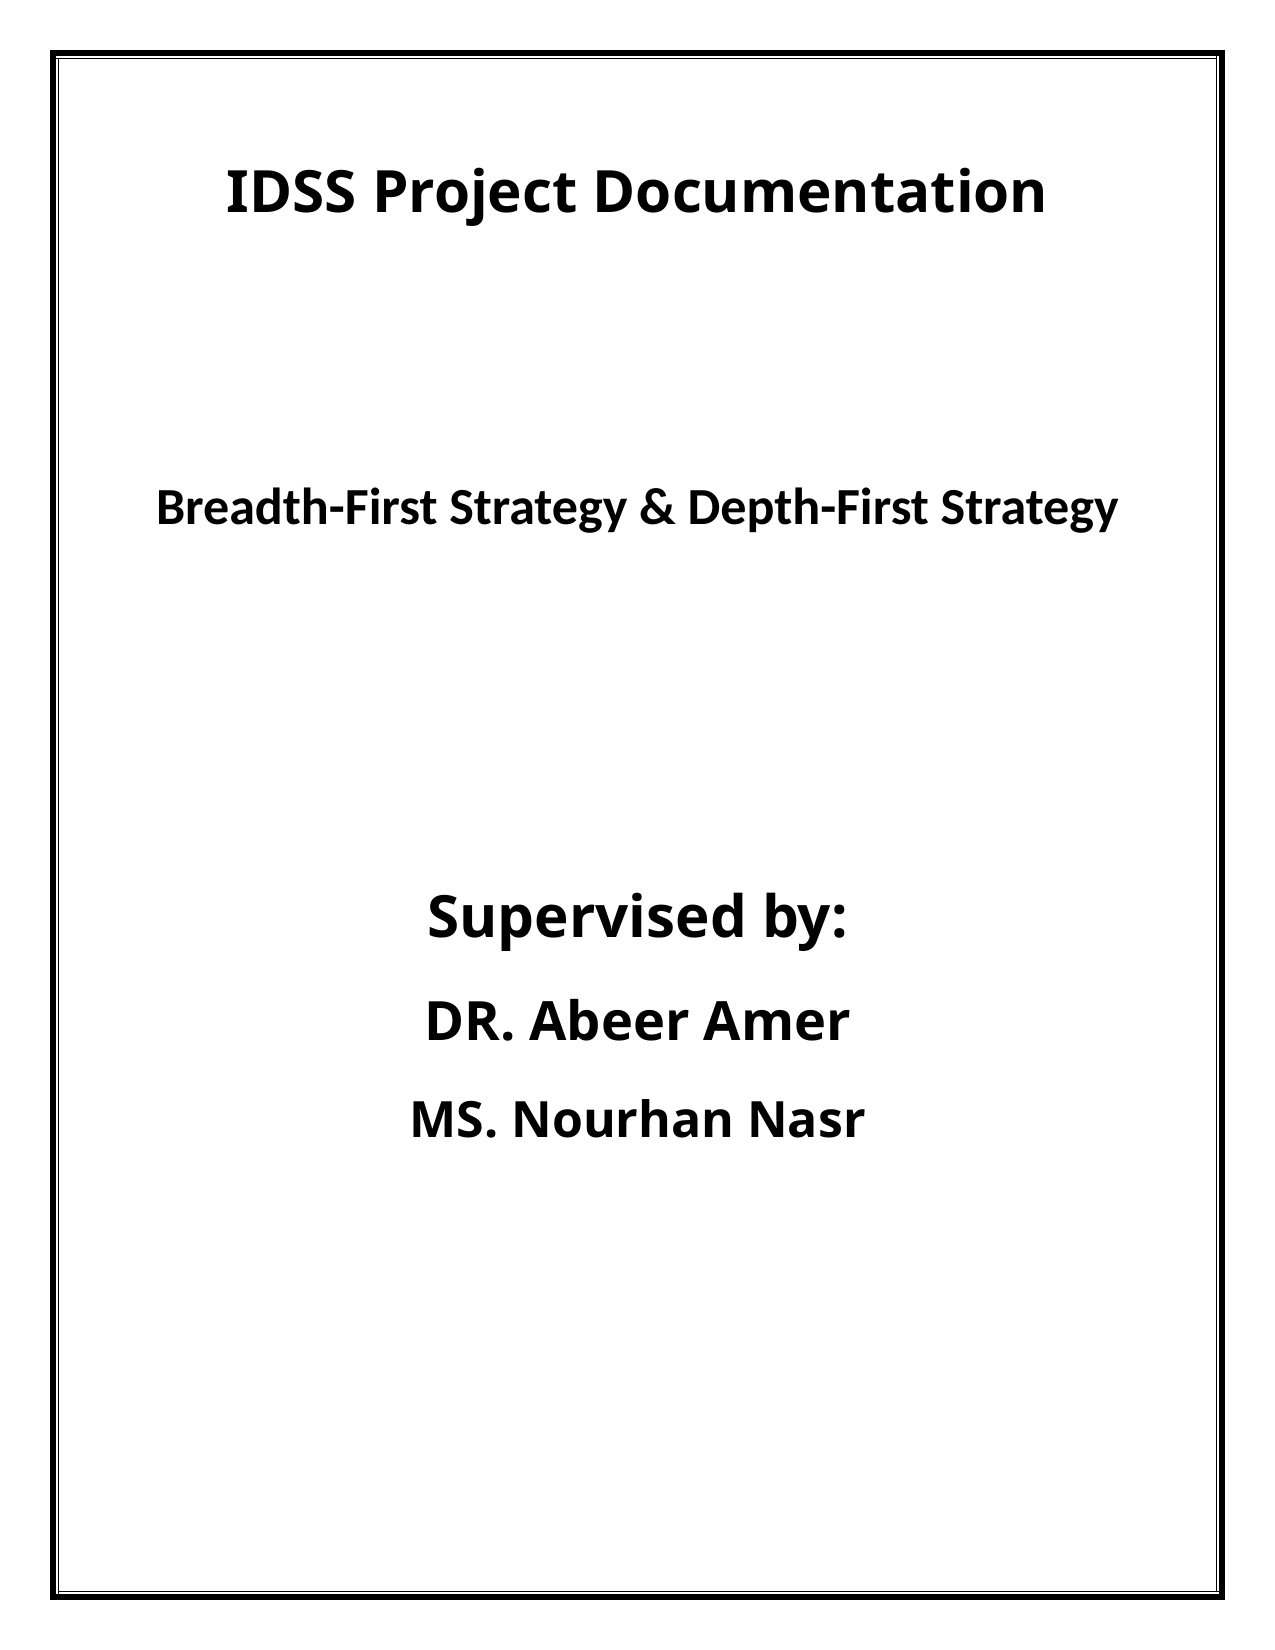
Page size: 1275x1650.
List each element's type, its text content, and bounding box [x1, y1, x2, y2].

text Breadth-First Strategy & Depth-First Strategy [150, 474, 1125, 538]
text DR. Abeer Amer [150, 983, 1125, 1057]
text Supervised by: [150, 875, 1125, 954]
text IDSS Project Documentation [150, 150, 1125, 229]
text MS. Nourhan Nasr [150, 1084, 1125, 1152]
